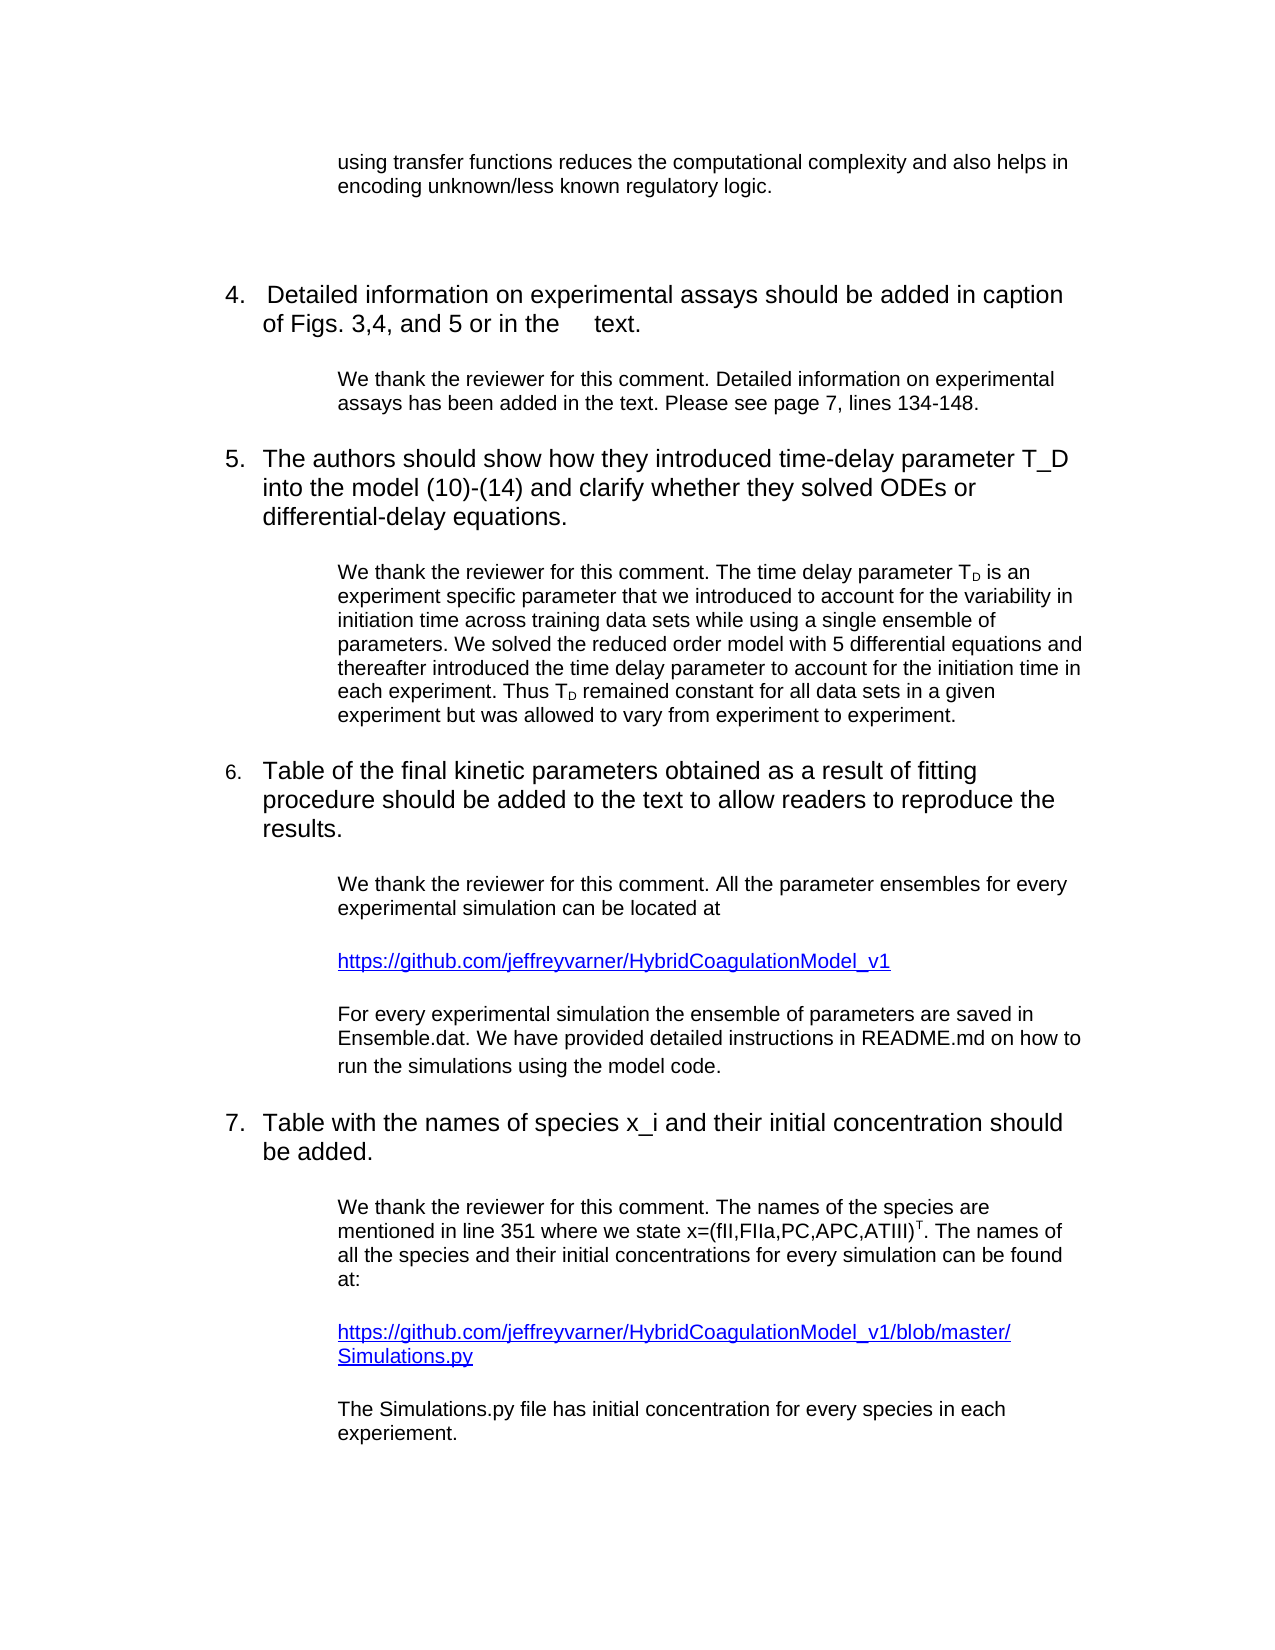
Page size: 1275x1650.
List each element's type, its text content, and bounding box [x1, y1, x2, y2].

list Table of the final kinetic parameters obtained as a result of fitting procedure should be added to the text to allow readers to reproduce the results. [225, 756, 1087, 843]
text https://github.com/jeffreyvarner/HybridCoagulationModel_v1/blob/master/Simulations.py [337, 1319, 1087, 1367]
text https://github.com/jeffreyvarner/HybridCoagulationModel_v1 [337, 949, 1087, 973]
text 4. Detailed information on experimental assays should be added in caption of Figs. 3,4, and 5 or in the text. [225, 280, 1087, 338]
text We thank the reviewer for this comment. The time delay parameter TD is an experiment specific parameter that we introduced to account for the variability in initiation time across training data sets while using a single ensemble of parameters. We solved the reduced order model with 5 differential equations and thereafter introduced the time delay parameter to account for the initiation time in each experiment. Thus TD remained constant for all data sets in a given experiment but was allowed to vary from experiment to experiment. [337, 559, 1087, 727]
list Table with the names of species x_i and their initial concentration should be added. [225, 1108, 1087, 1165]
text The Simulations.py file has initial concentration for every species in each experiement. [337, 1397, 1087, 1444]
text We thank the reviewer for this comment. All the parameter ensembles for every experimental simulation can be located at [337, 872, 1087, 920]
list The authors should show how they introduced time-delay parameter T_D into the model (10)-(14) and clarify whether they solved ODEs or differential-delay equations. [225, 444, 1087, 530]
text We thank the reviewer for this comment. Detailed information on experimental assays has been added in the text. Please see page 7, lines 134-148. [337, 367, 1087, 415]
text For every experimental simulation the ensemble of parameters are saved in Ensemble.dat. We have provided detailed instructions in README.md on how to run the simulations using the model code. [337, 1002, 1087, 1079]
